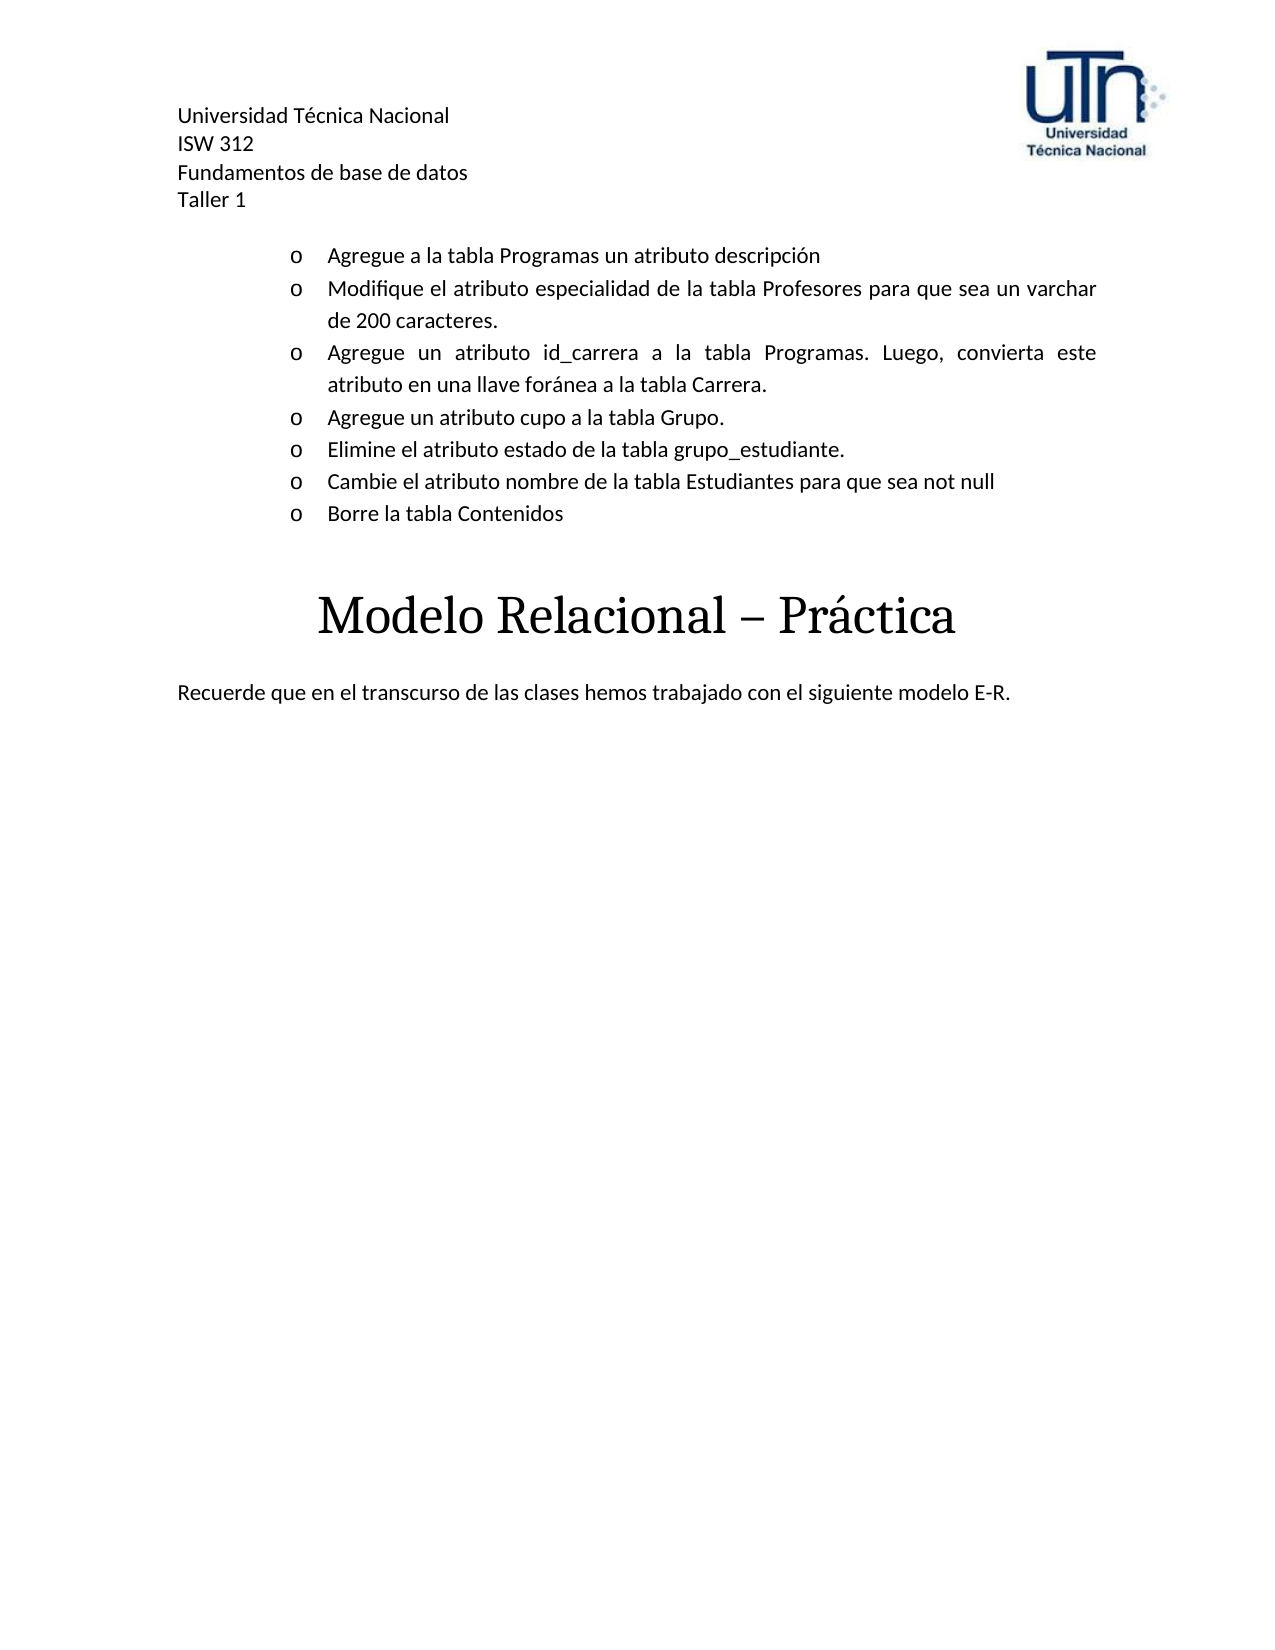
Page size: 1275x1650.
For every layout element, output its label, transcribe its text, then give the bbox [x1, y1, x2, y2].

list Agregue un atributo cupo a la tabla Grupo. [290, 403, 1098, 431]
text Recuerde que en el transcurso de las clases hemos trabajado con el siguiente modelo E-R. [177, 678, 1098, 706]
list Agregue a la tabla Programas un atributo descripción [290, 242, 1098, 270]
picture [1018, 28, 1171, 180]
list Agregue un atributo id_carrera a la tabla Programas. Luego, convierta este atributo en una llave foránea a la tabla Carrera. [290, 338, 1098, 398]
list Cambie el atributo nombre de la tabla Estudiantes para que sea not null [290, 467, 1098, 495]
list Modifique el atributo especialidad de la tabla Profesores para que sea un varchar de 200 caracteres. [290, 274, 1098, 334]
list Elimine el atributo estado de la tabla grupo_estudiante. [290, 435, 1098, 463]
title Modelo Relacional – Práctica [177, 584, 1098, 647]
list Borre la tabla Contenidos [290, 499, 1098, 527]
